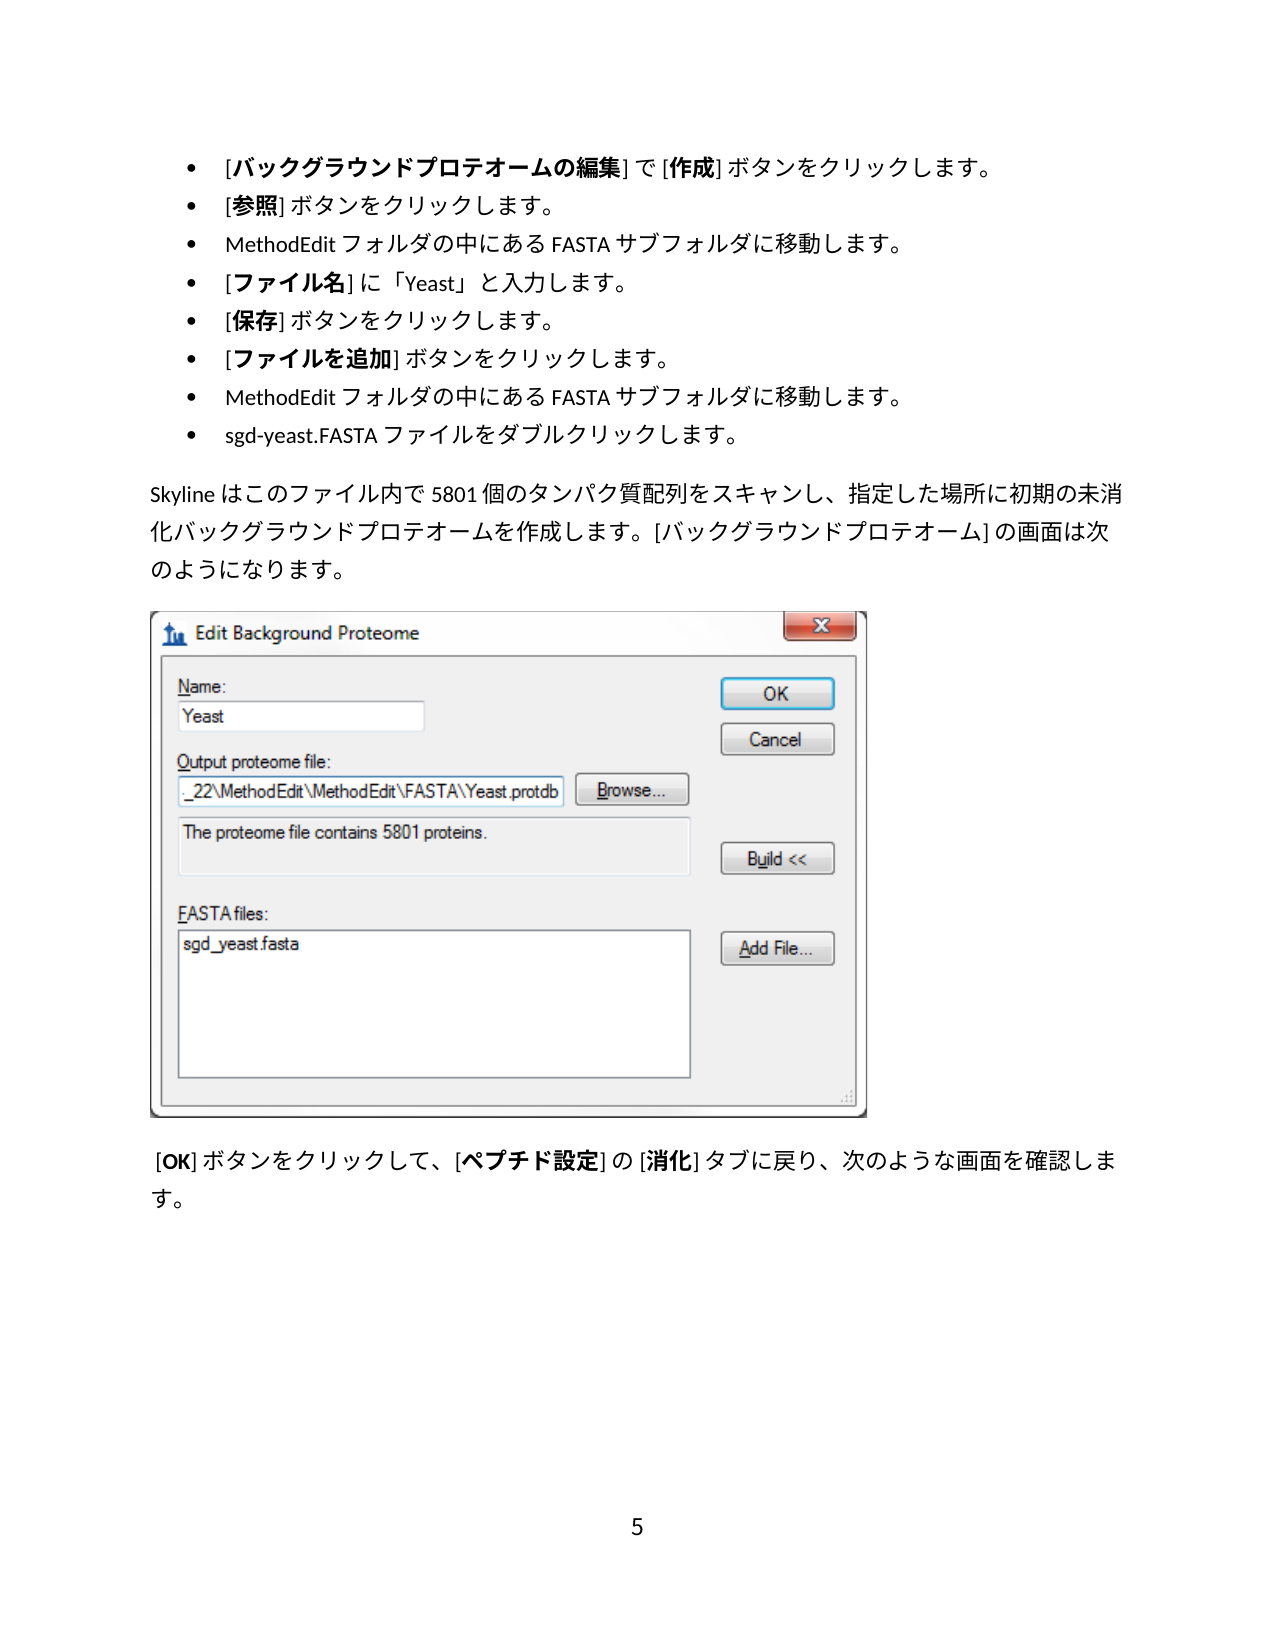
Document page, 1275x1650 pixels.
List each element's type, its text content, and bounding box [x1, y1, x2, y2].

list [保存] ボタンをクリックします。 [187, 302, 1125, 336]
list MethodEditフォルダの中にあるFASTAサブフォルダに移動します。 [187, 379, 1125, 412]
text [OK] ボタンをクリックして、[ペプチド設定] の [消化] タブに戻り、次のような画面を確認します。 [150, 1143, 1125, 1214]
list [参照] ボタンをクリックします。 [187, 188, 1125, 221]
list [ファイルを追加] ボタンをクリックします。 [187, 341, 1125, 374]
list [ファイル名] に「Yeast」と入力します。 [187, 264, 1125, 298]
list MethodEditフォルダの中にあるFASTAサブフォルダに移動します。 [187, 226, 1125, 259]
picture [150, 611, 868, 1118]
list [バックグラウンドプロテオームの編集] で [作成] ボタンをクリックします。 [187, 150, 1125, 183]
text Skylineはこのファイル内で5801個のタンパク質配列をスキャンし、指定した場所に初期の未消化バックグラウンドプロテオームを作成します。[バックグラウンドプロテオーム] の画面は次のようになります。 [150, 476, 1125, 585]
list sgd-yeast.FASTAファイルをダブルクリックします。 [187, 417, 1125, 450]
